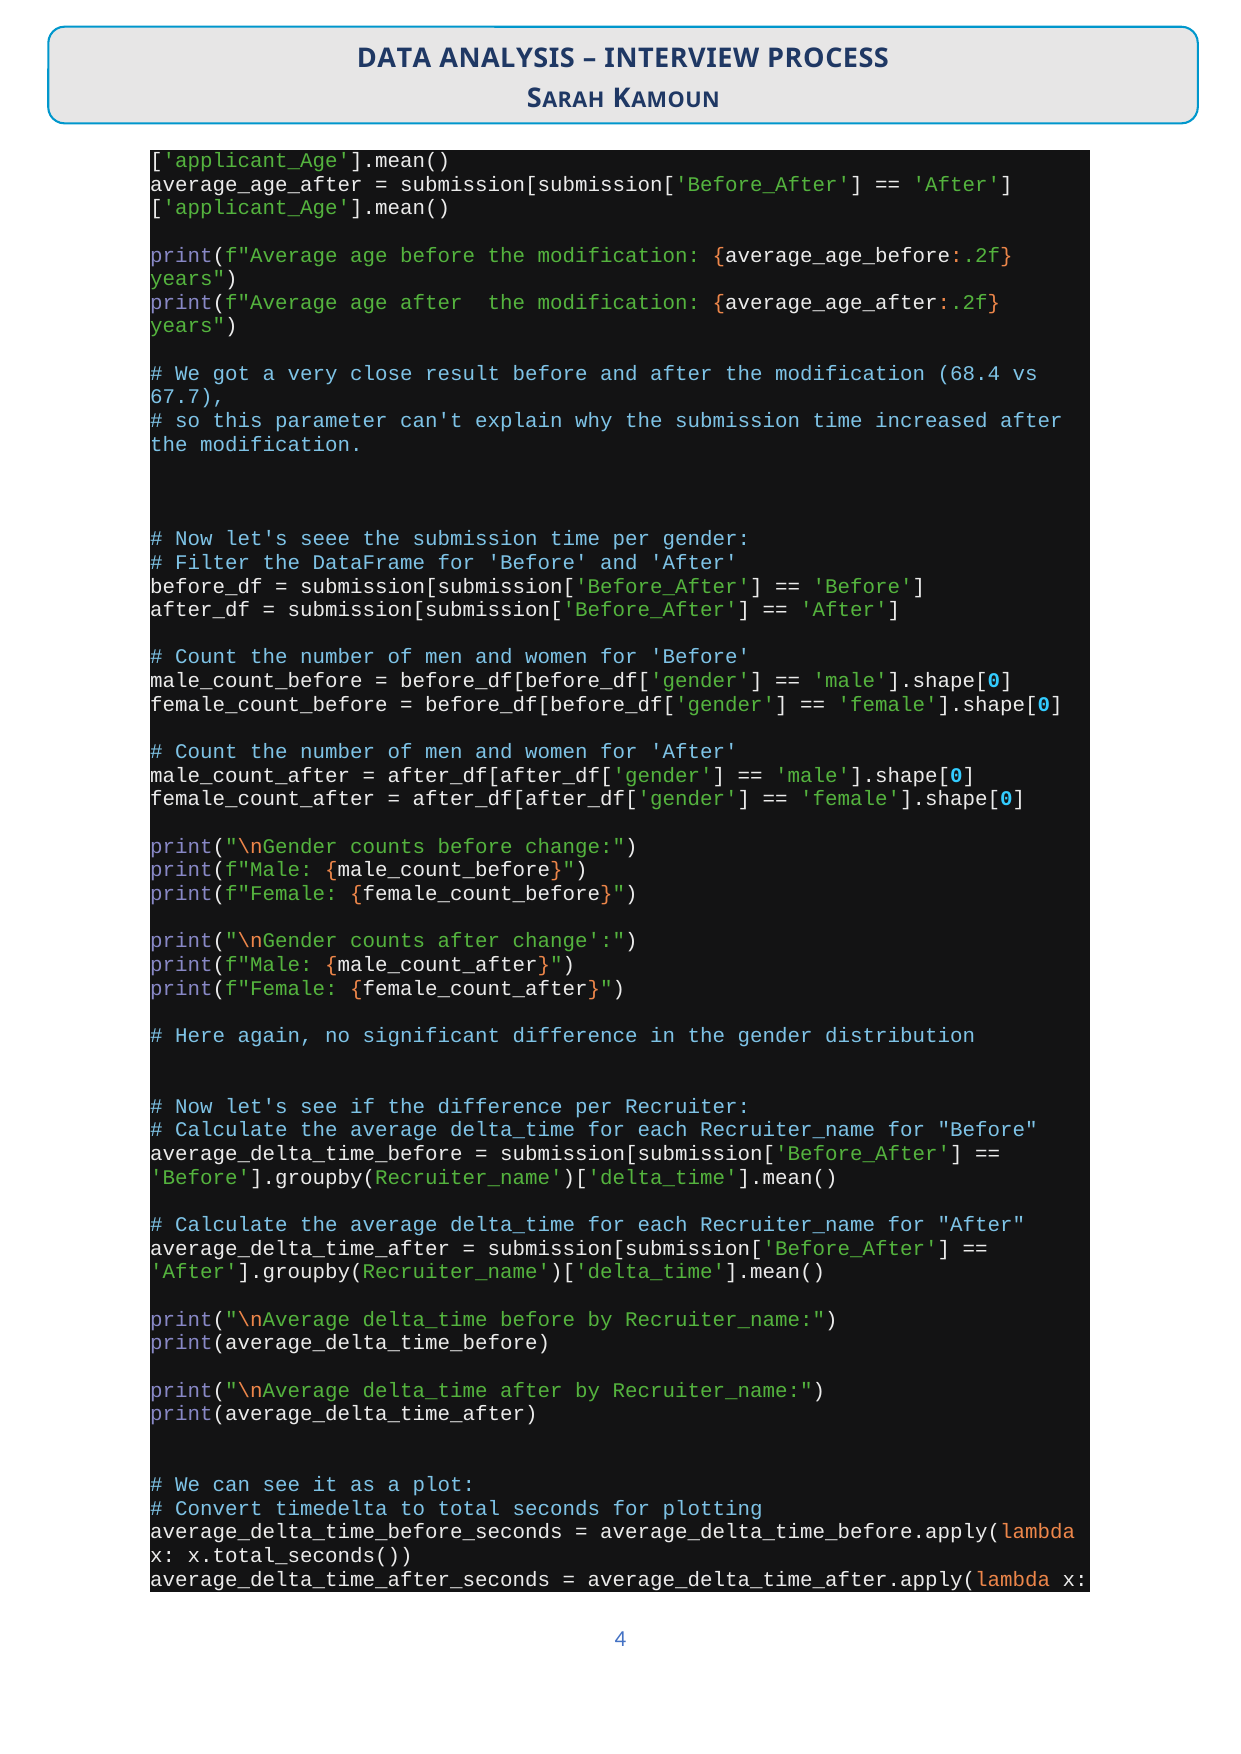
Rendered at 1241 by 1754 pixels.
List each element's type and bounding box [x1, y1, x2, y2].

text [150, 150, 1090, 1592]
